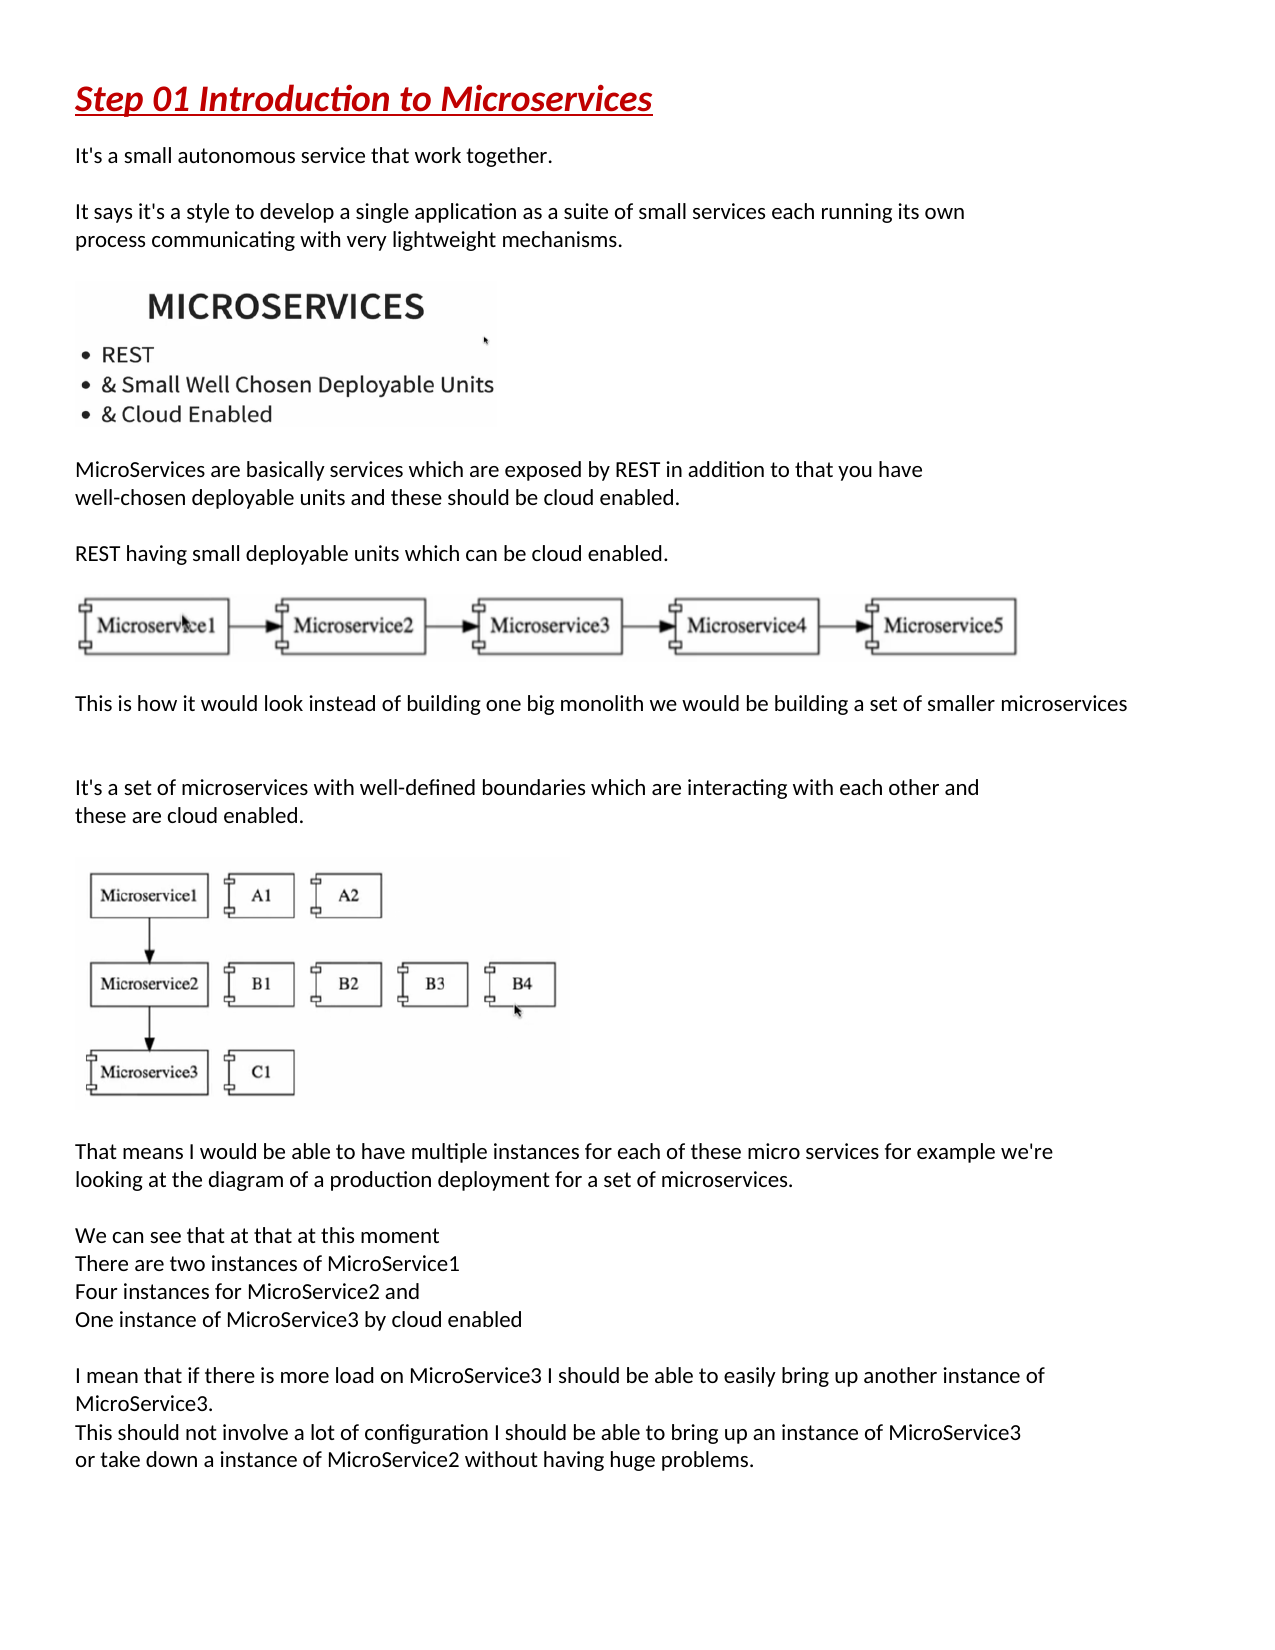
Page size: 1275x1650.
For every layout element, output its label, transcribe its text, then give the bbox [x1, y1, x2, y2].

text MicroService3. [75, 1389, 1200, 1418]
text well-chosen deployable units and these should be cloud enabled. [75, 483, 1200, 511]
text It's a set of microservices with well-defined boundaries which are interacting with each other and [75, 773, 1200, 801]
text That means I would be able to have multiple instances for each of these micro services for example we're [75, 1137, 1200, 1165]
text looking at the diagram of a production deployment for a set of microservices. [75, 1165, 1200, 1193]
picture [75, 857, 570, 1110]
text Four instances for MicroService2 and [75, 1277, 1200, 1306]
text It says it's a style to develop a single application as a suite of small services each running its own [75, 197, 1200, 225]
text process communicating with very lightweight mechanisms. [75, 225, 1200, 253]
text One instance of MicroService3 by cloud enabled [75, 1306, 1200, 1333]
text There are two instances of MicroService1 [75, 1249, 1200, 1277]
text or take down a instance of MicroService2 without having huge problems. [75, 1446, 1200, 1474]
text It's a small autonomous service that work together. [75, 141, 1200, 169]
picture [75, 594, 1021, 662]
text This is how it would look instead of building one big monolith we would be building a set of smaller microservices [75, 689, 1200, 717]
text We can see that at that at this moment [75, 1221, 1200, 1249]
text REST having small deployable units which can be cloud enabled. [75, 539, 1200, 567]
picture [75, 281, 497, 427]
text This should not involve a lot of configuration I should be able to bring up an instance of MicroService3 [75, 1418, 1200, 1446]
text I mean that if there is more load on MicroService3 I should be able to easily bring up another instance of [75, 1362, 1200, 1389]
text MicroServices are basically services which are exposed by REST in addition to that you have [75, 455, 1200, 483]
text Step 01 Introduction to Microservices [75, 75, 1200, 121]
text these are cloud enabled. [75, 801, 1200, 829]
